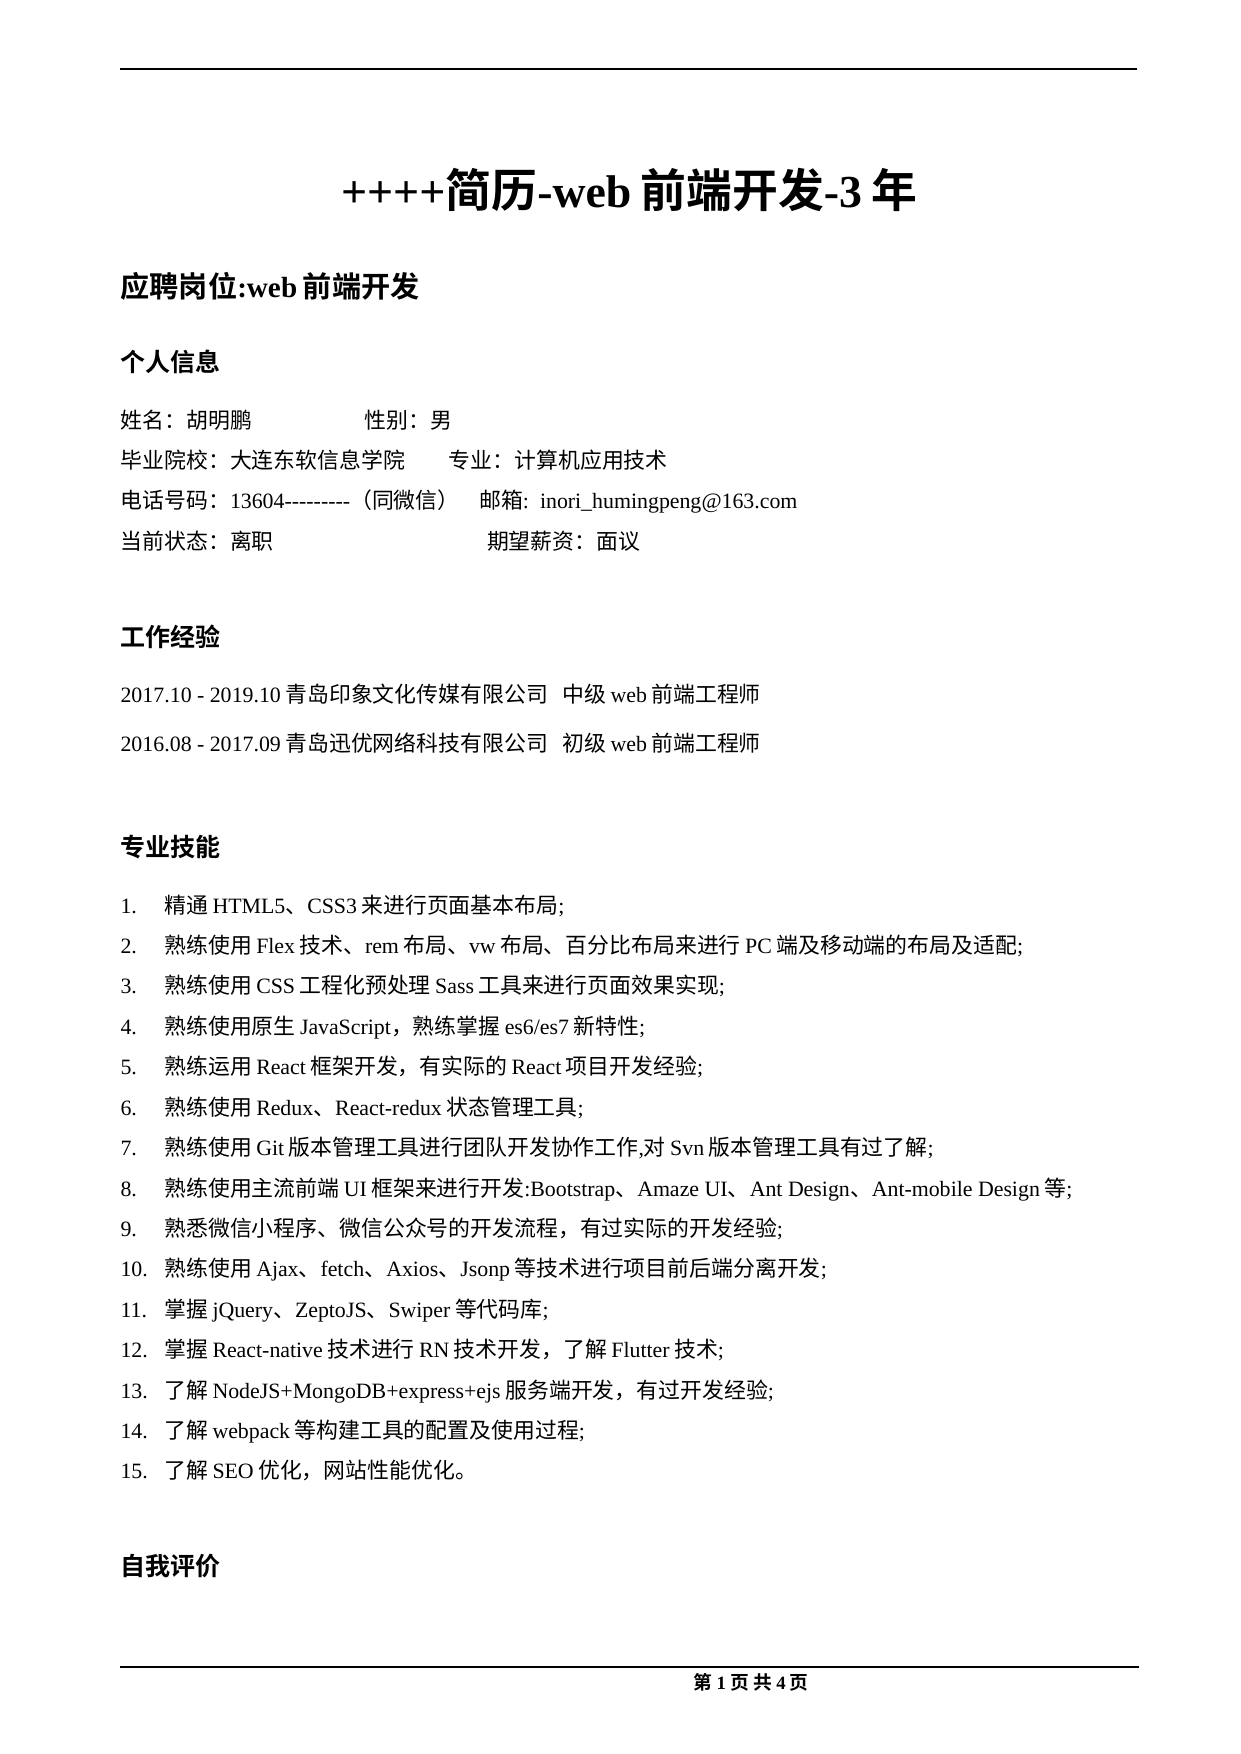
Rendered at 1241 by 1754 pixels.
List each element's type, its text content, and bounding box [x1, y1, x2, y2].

list 熟练使用CSS工程化预处理Sass工具来进行页面效果实现; [120, 968, 1137, 1001]
text 专业技能 [120, 813, 1137, 878]
list 熟练运用React框架开发，有实际的React项目开发经验; [120, 1049, 1137, 1081]
list 熟悉微信小程序、微信公众号的开发流程，有过实际的开发经验; [120, 1211, 1137, 1243]
text 2016.08 - 2017.09青岛迅优网络科技有限公司 初级web前端工程师 [120, 725, 1137, 758]
text 电话号码：13604---------（同微信） 邮箱: inori_humingpeng@163.com [120, 483, 1137, 516]
list 熟练使用主流前端UI框架来进行开发:Bootstrap、Amaze UI、Ant Design、Ant-mobile Design等; [120, 1170, 1137, 1203]
list 熟练使用Ajax、fetch、Axios、Jsonp等技术进行项目前后端分离开发; [120, 1251, 1137, 1283]
text 应聘岗位:web前端开发 [120, 253, 1137, 318]
list 了解NodeJS+MongoDB+express+ejs服务端开发，有过开发经验; [120, 1372, 1137, 1405]
text 姓名：胡明鹏 性别：男 [120, 402, 1137, 435]
text 当前状态：离职 期望薪资：面议 [120, 523, 1137, 556]
text 毕业院校：大连东软信息学院 专业：计算机应用技术 [120, 443, 1137, 475]
text 工作经验 [120, 603, 1137, 668]
list 熟练使用原生JavaScript，熟练掌握es6/es7新特性; [120, 1008, 1137, 1041]
list 了解webpack等构建工具的配置及使用过程; [120, 1413, 1137, 1445]
list 掌握jQuery、ZeptoJS、Swiper等代码库; [120, 1291, 1137, 1324]
text 2017.10 - 2019.10青岛印象文化传媒有限公司 中级web前端工程师 [120, 677, 1137, 709]
list 了解SEO优化，网站性能优化。 [120, 1453, 1137, 1486]
text 个人信息 [120, 328, 1137, 393]
text 自我评价 [120, 1532, 1137, 1597]
list 熟练使用Redux、React-redux状态管理工具; [120, 1089, 1137, 1122]
list 掌握React-native技术进行RN技术开发，了解Flutter技术; [120, 1332, 1137, 1364]
list 熟练使用Git版本管理工具进行团队开发协作工作,对Svn版本管理工具有过了解; [120, 1130, 1137, 1162]
text ++++简历-web前端开发-3年 [120, 139, 1137, 236]
list 熟练使用Flex技术、rem布局、vw布局、百分比布局来进行PC端及移动端的布局及适配; [120, 928, 1137, 960]
list 精通HTML5、CSS3来进行页面基本布局; [120, 887, 1137, 920]
